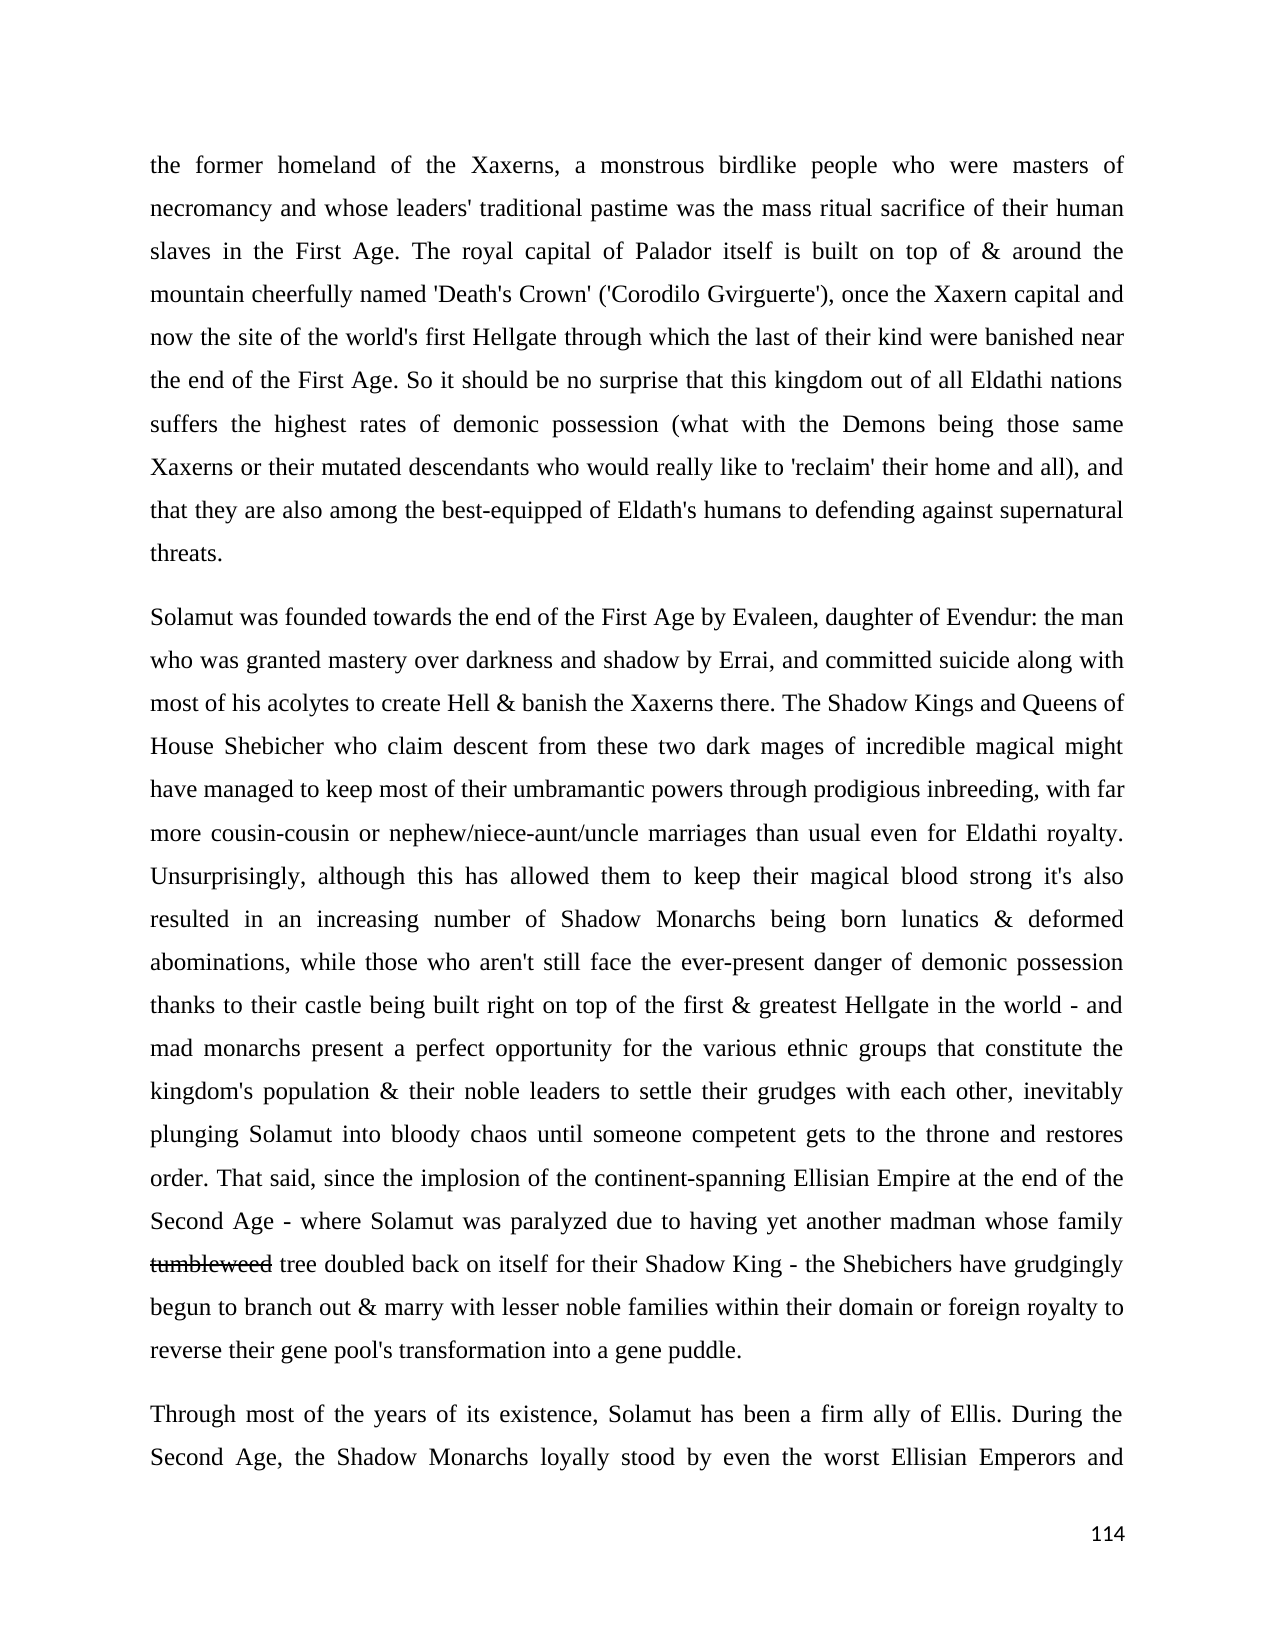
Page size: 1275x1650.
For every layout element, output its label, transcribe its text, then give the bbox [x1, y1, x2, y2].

text Solamut was founded towards the end of the First Age by Evaleen, daughter of Evendur: the man who was granted mastery over darkness and shadow by Errai, and committed suicide along with most of his acolytes to create Hell & banish the Xaxerns there. The Shadow Kings and Queens of House Shebicher who claim descent from these two dark mages of incredible magical might have managed to keep most of their umbramantic powers through prodigious inbreeding, with far more cousin-cousin or nephew/niece-aunt/uncle marriages than usual even for Eldathi royalty. Unsurprisingly, although this has allowed them to keep their magical blood strong it's also resulted in an increasing number of Shadow Monarchs being born lunatics & deformed abominations, while those who aren't still face the ever-present danger of demonic possession thanks to their castle being built right on top of the first & greatest Hellgate in the world - and mad monarchs present a perfect opportunity for the various ethnic groups that constitute the kingdom's population & their noble leaders to settle their grudges with each other, inevitably plunging Solamut into bloody chaos until someone competent gets to the throne and restores order. That said, since the implosion of the continent-spanning Ellisian Empire at the end of the Second Age - where Solamut was paralyzed due to having yet another madman whose family tumbleweed tree doubled back on itself for their Shadow King - the Shebichers have grudgingly begun to branch out & marry with lesser noble families within their domain or foreign royalty to reverse their gene pool's transformation into a gene puddle. [150, 602, 1125, 1364]
